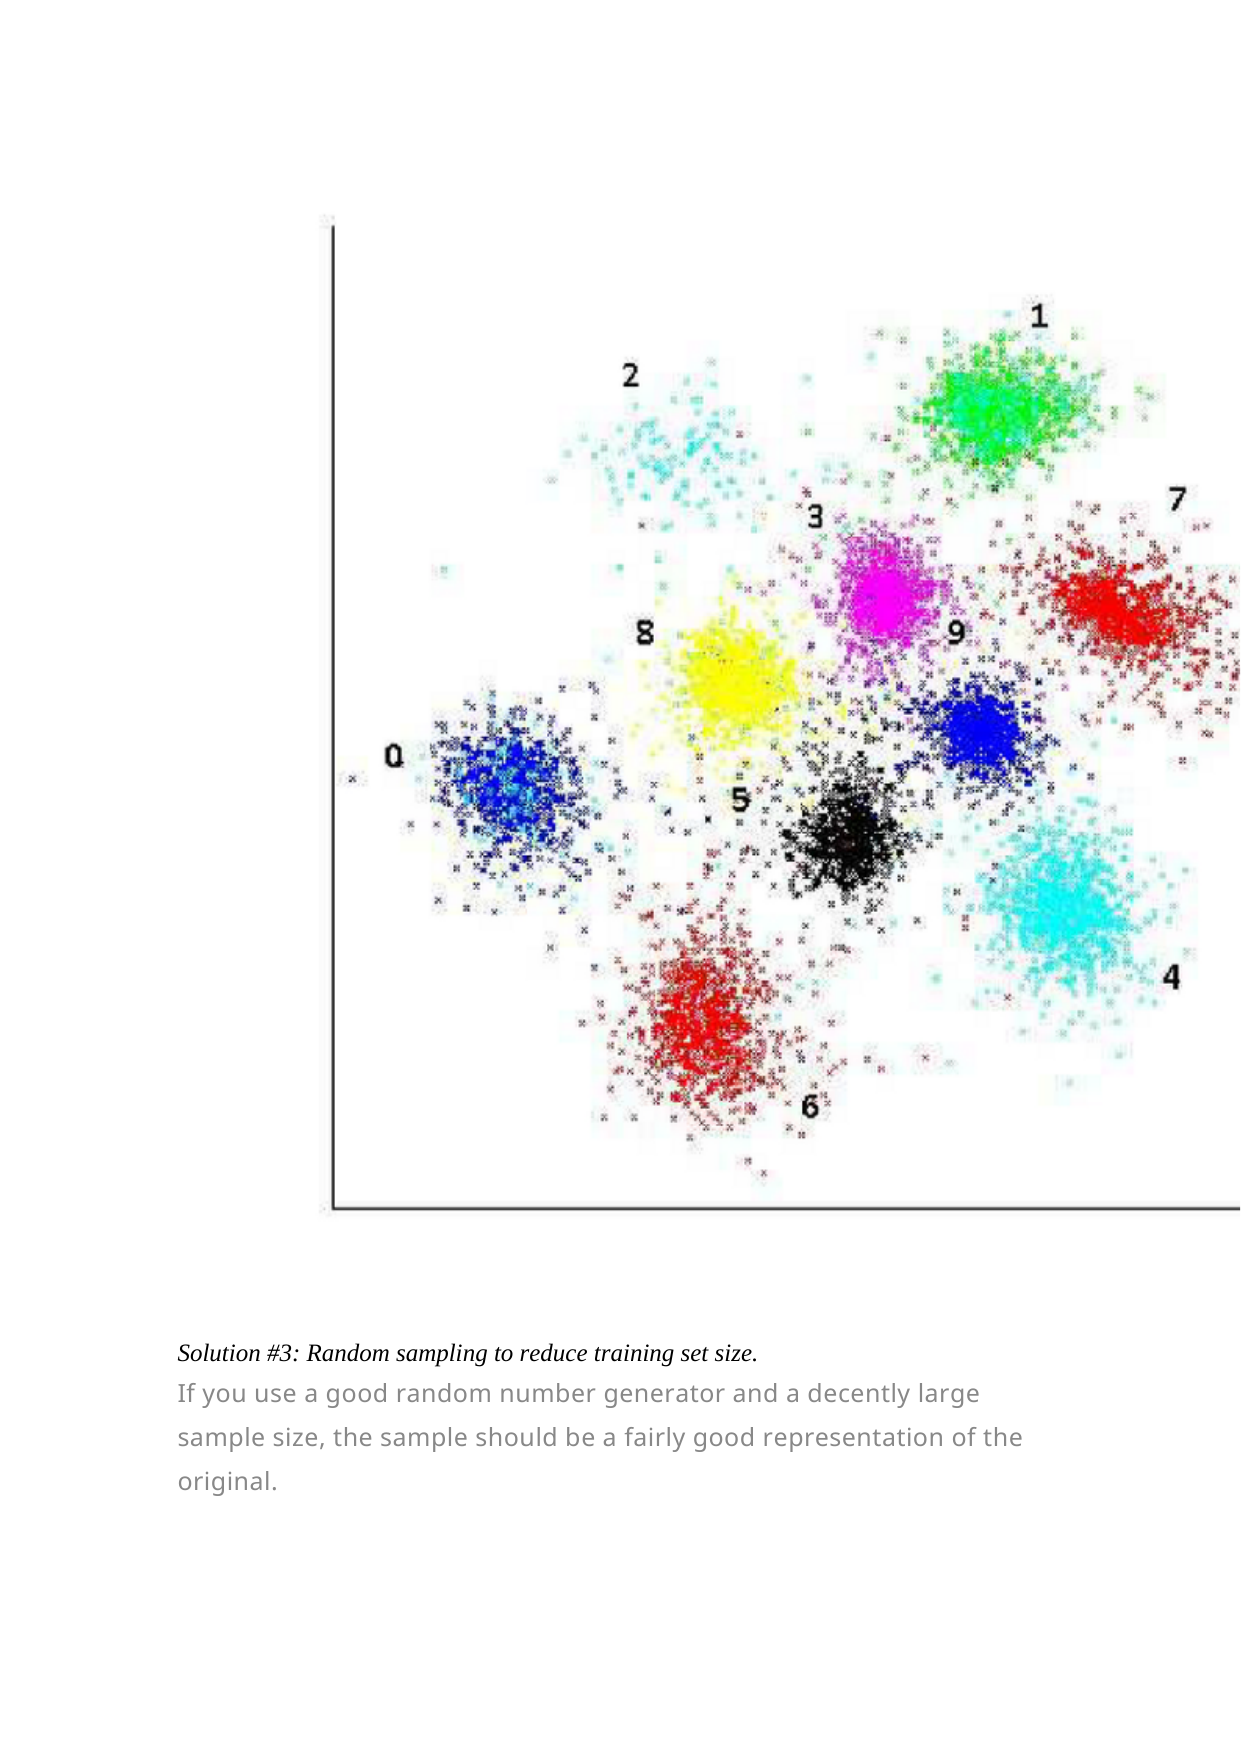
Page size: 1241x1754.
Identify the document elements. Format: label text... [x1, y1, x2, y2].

text If you use a good random number generator and a decently large sample size, the sample should be a fairly good representation of the original. [177, 1366, 1063, 1498]
text Solution #3: Random sampling to reduce training set size. [177, 1323, 1063, 1366]
picture [177, 118, 1241, 1323]
